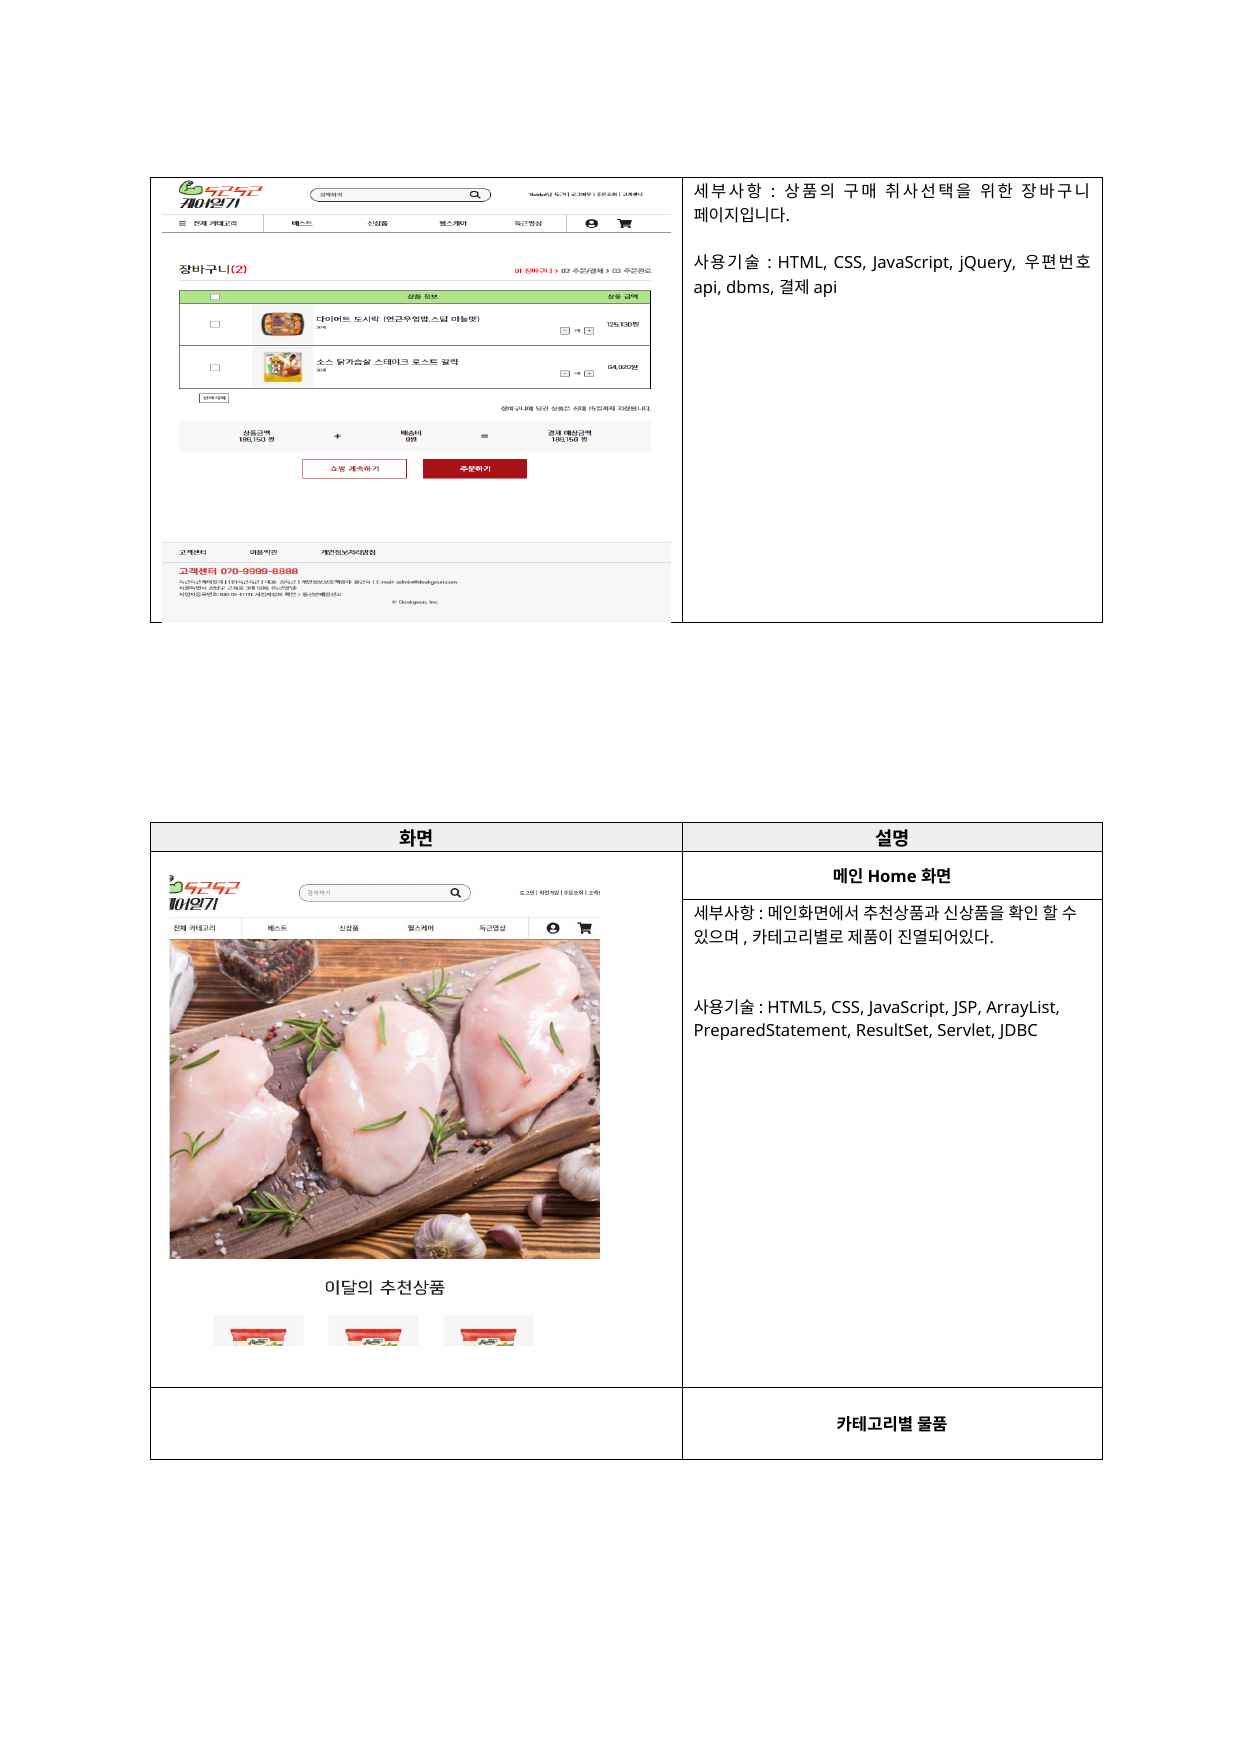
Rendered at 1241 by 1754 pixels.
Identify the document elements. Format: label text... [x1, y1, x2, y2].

table_header 설명 [683, 823, 1102, 851]
table_cell [151, 1388, 682, 1459]
table_cell 메인 Home 화면 [683, 852, 1102, 899]
table_header [672, 178, 682, 622]
picture [161, 178, 672, 623]
table_cell 카테고리별 물품 [683, 1388, 1102, 1459]
table_cell [151, 852, 682, 1387]
table_cell 세부사항 : 상품의 구매 취사선택을 위한 장바구니 페이지입니다. 사용기술 : HTML, CSS, JavaScript, jQuery, 우편번호 api, dbms, 결제 api [683, 178, 1102, 622]
table_cell 세부사항 : 메인화면에서 추천상품과 신상품을 확인 할 수 있으며 , 카테고리별로 제품이 진열되어있다. 사용기술 : HTML5, CSS, JavaScript, JSP, ArrayList, PreparedStatement, ResultSet, Servlet, JDBC [683, 900, 1102, 1387]
picture [169, 870, 600, 1346]
table_header [151, 178, 161, 622]
table_header 화면 [151, 823, 682, 851]
